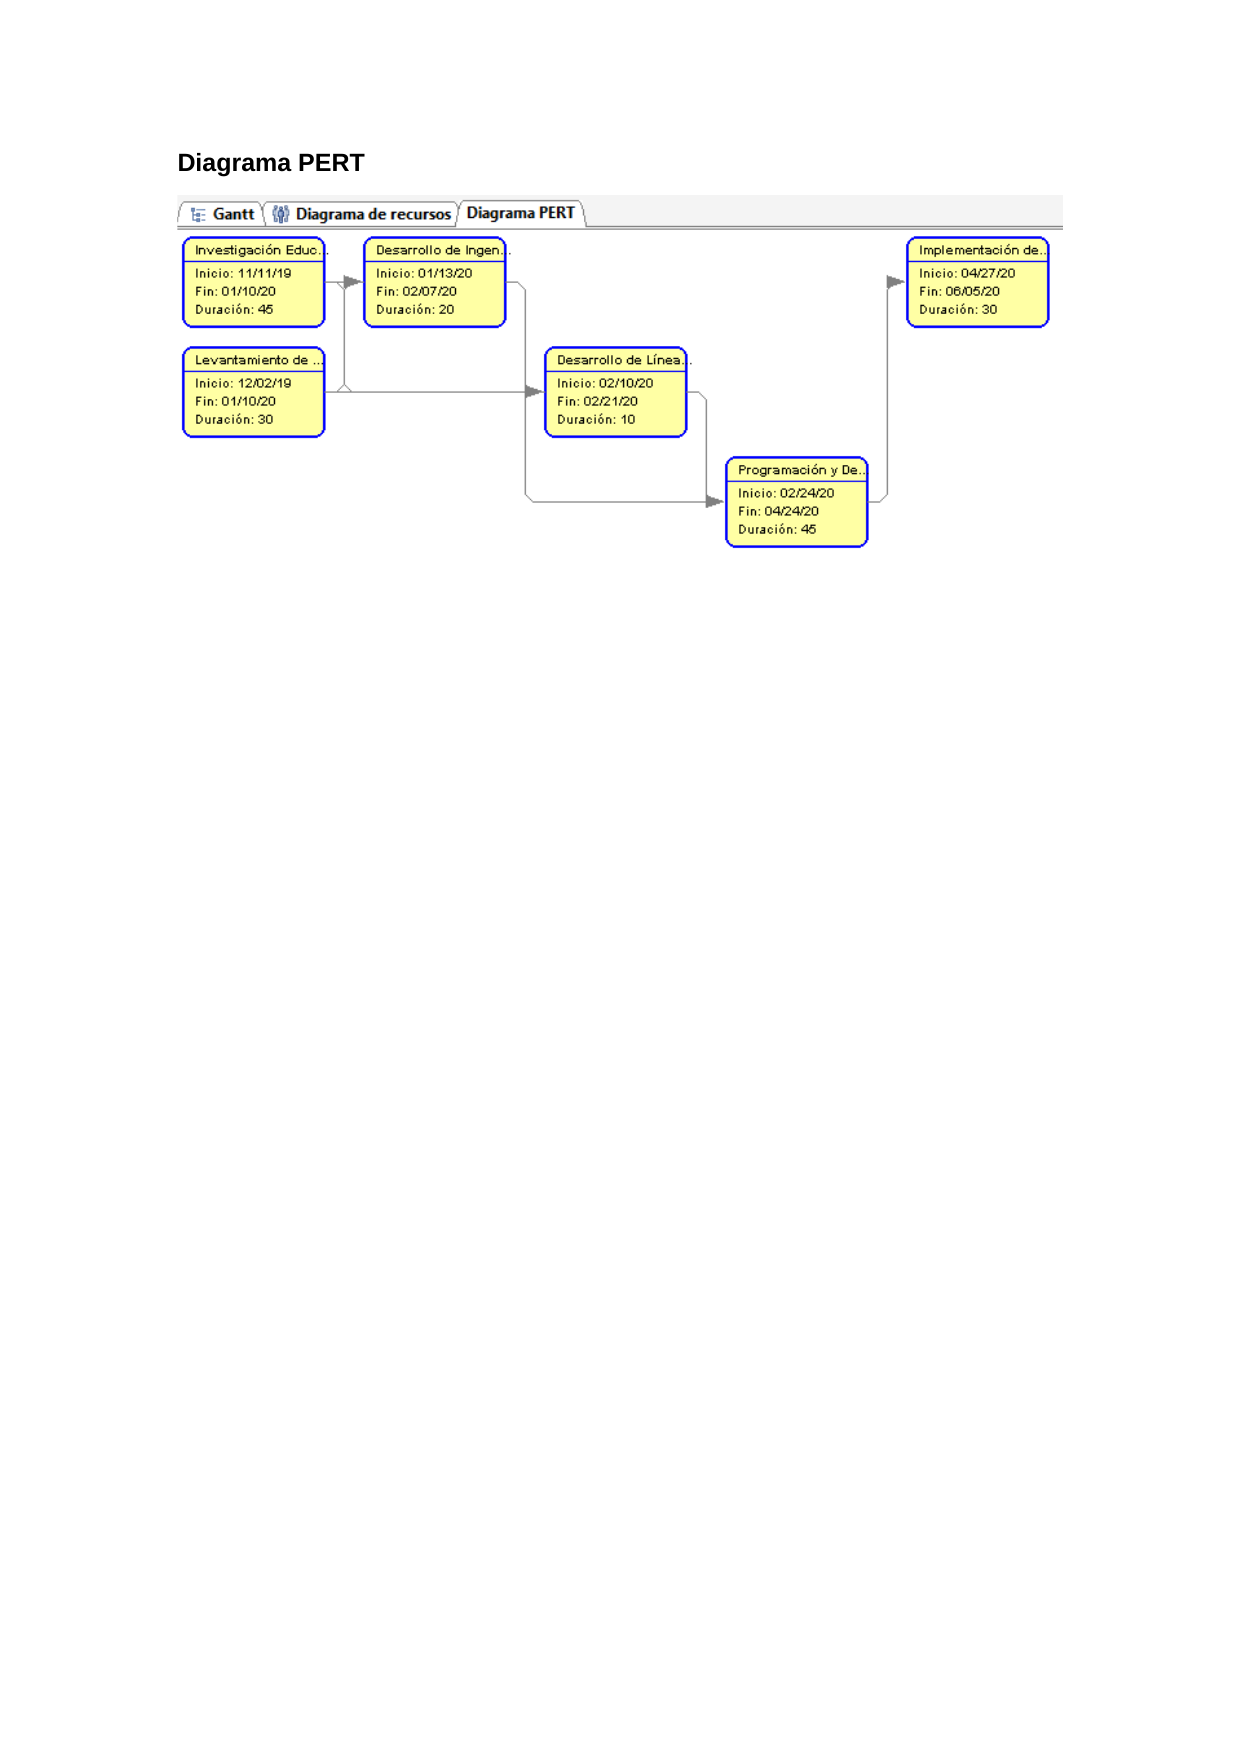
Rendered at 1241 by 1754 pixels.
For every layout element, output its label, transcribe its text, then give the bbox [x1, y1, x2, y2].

picture [177, 195, 1063, 561]
text Diagrama PERT [177, 148, 1063, 176]
